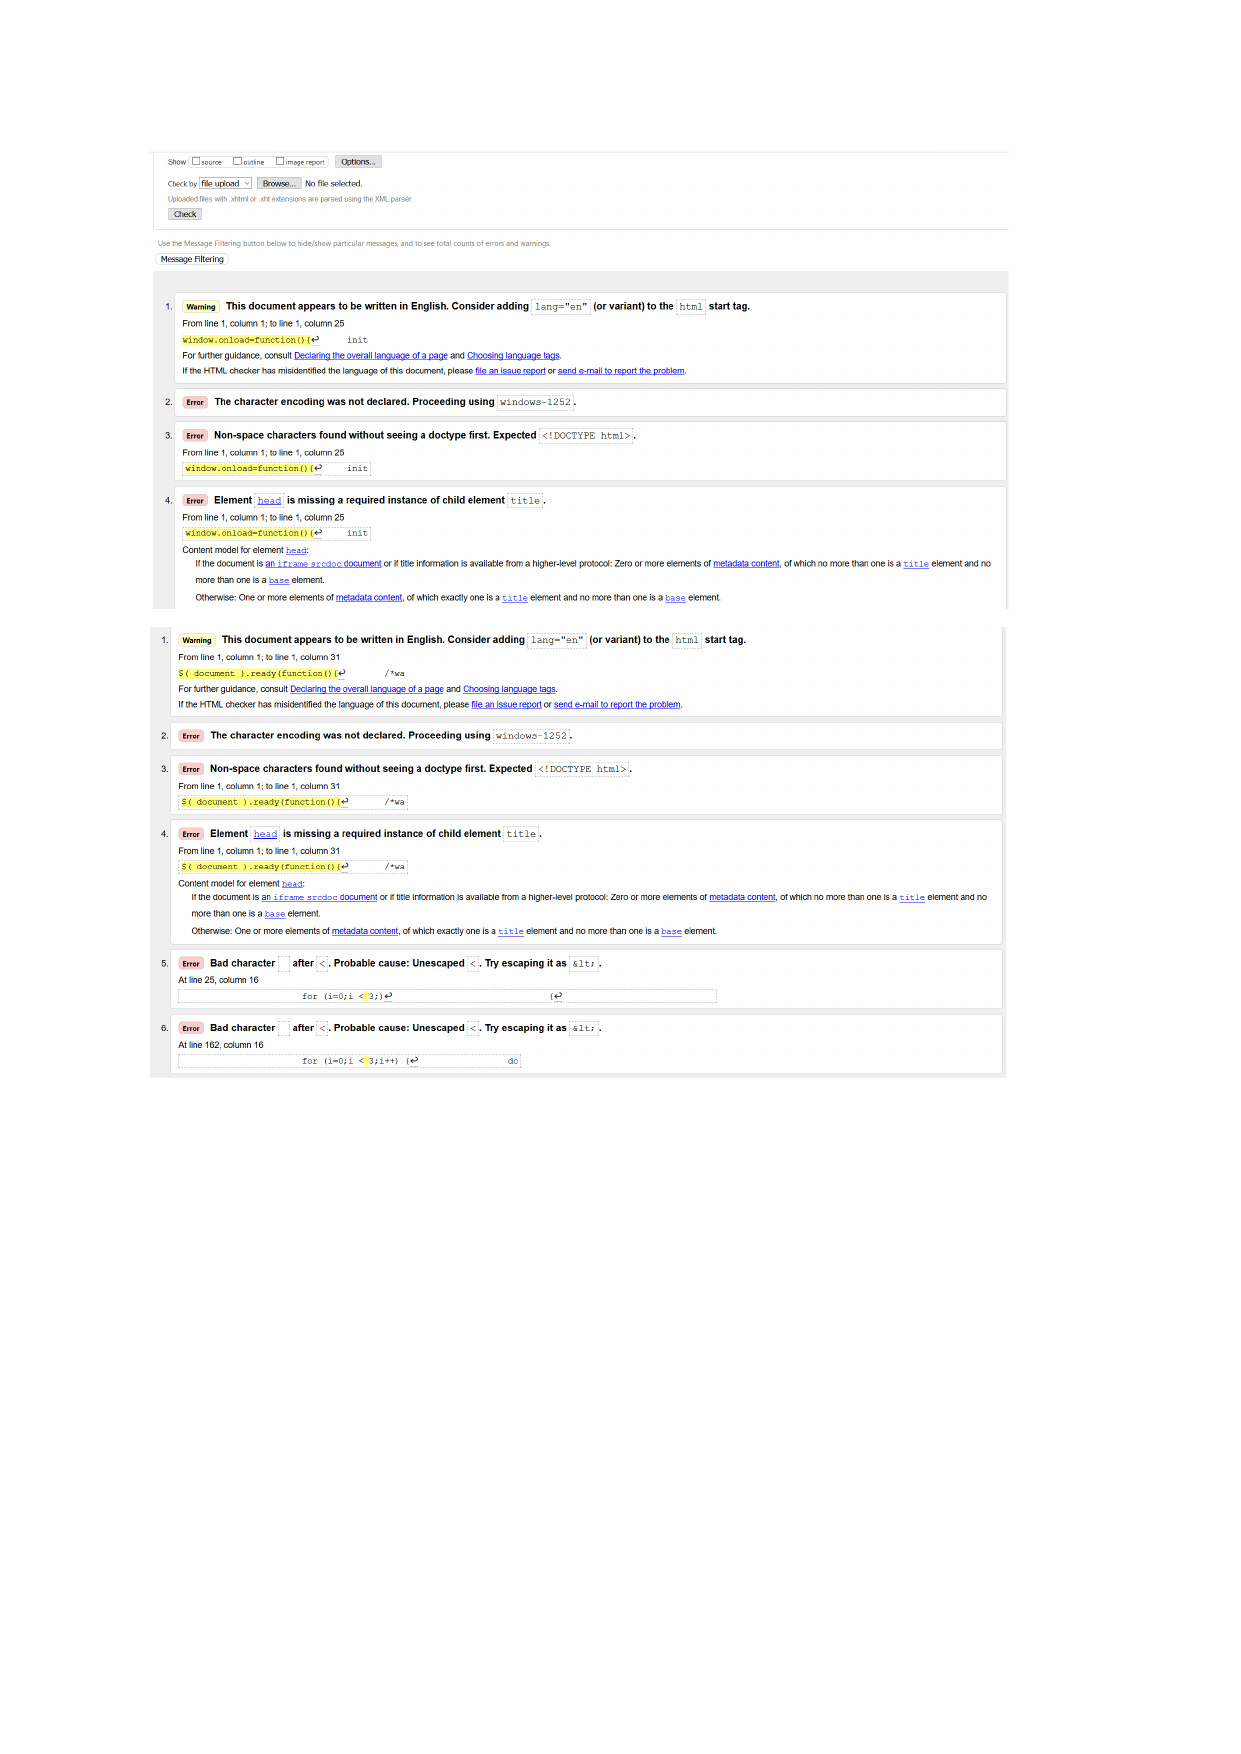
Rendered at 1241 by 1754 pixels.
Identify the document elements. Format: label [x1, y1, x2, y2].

picture [150, 150, 1009, 609]
picture [150, 627, 1007, 1078]
